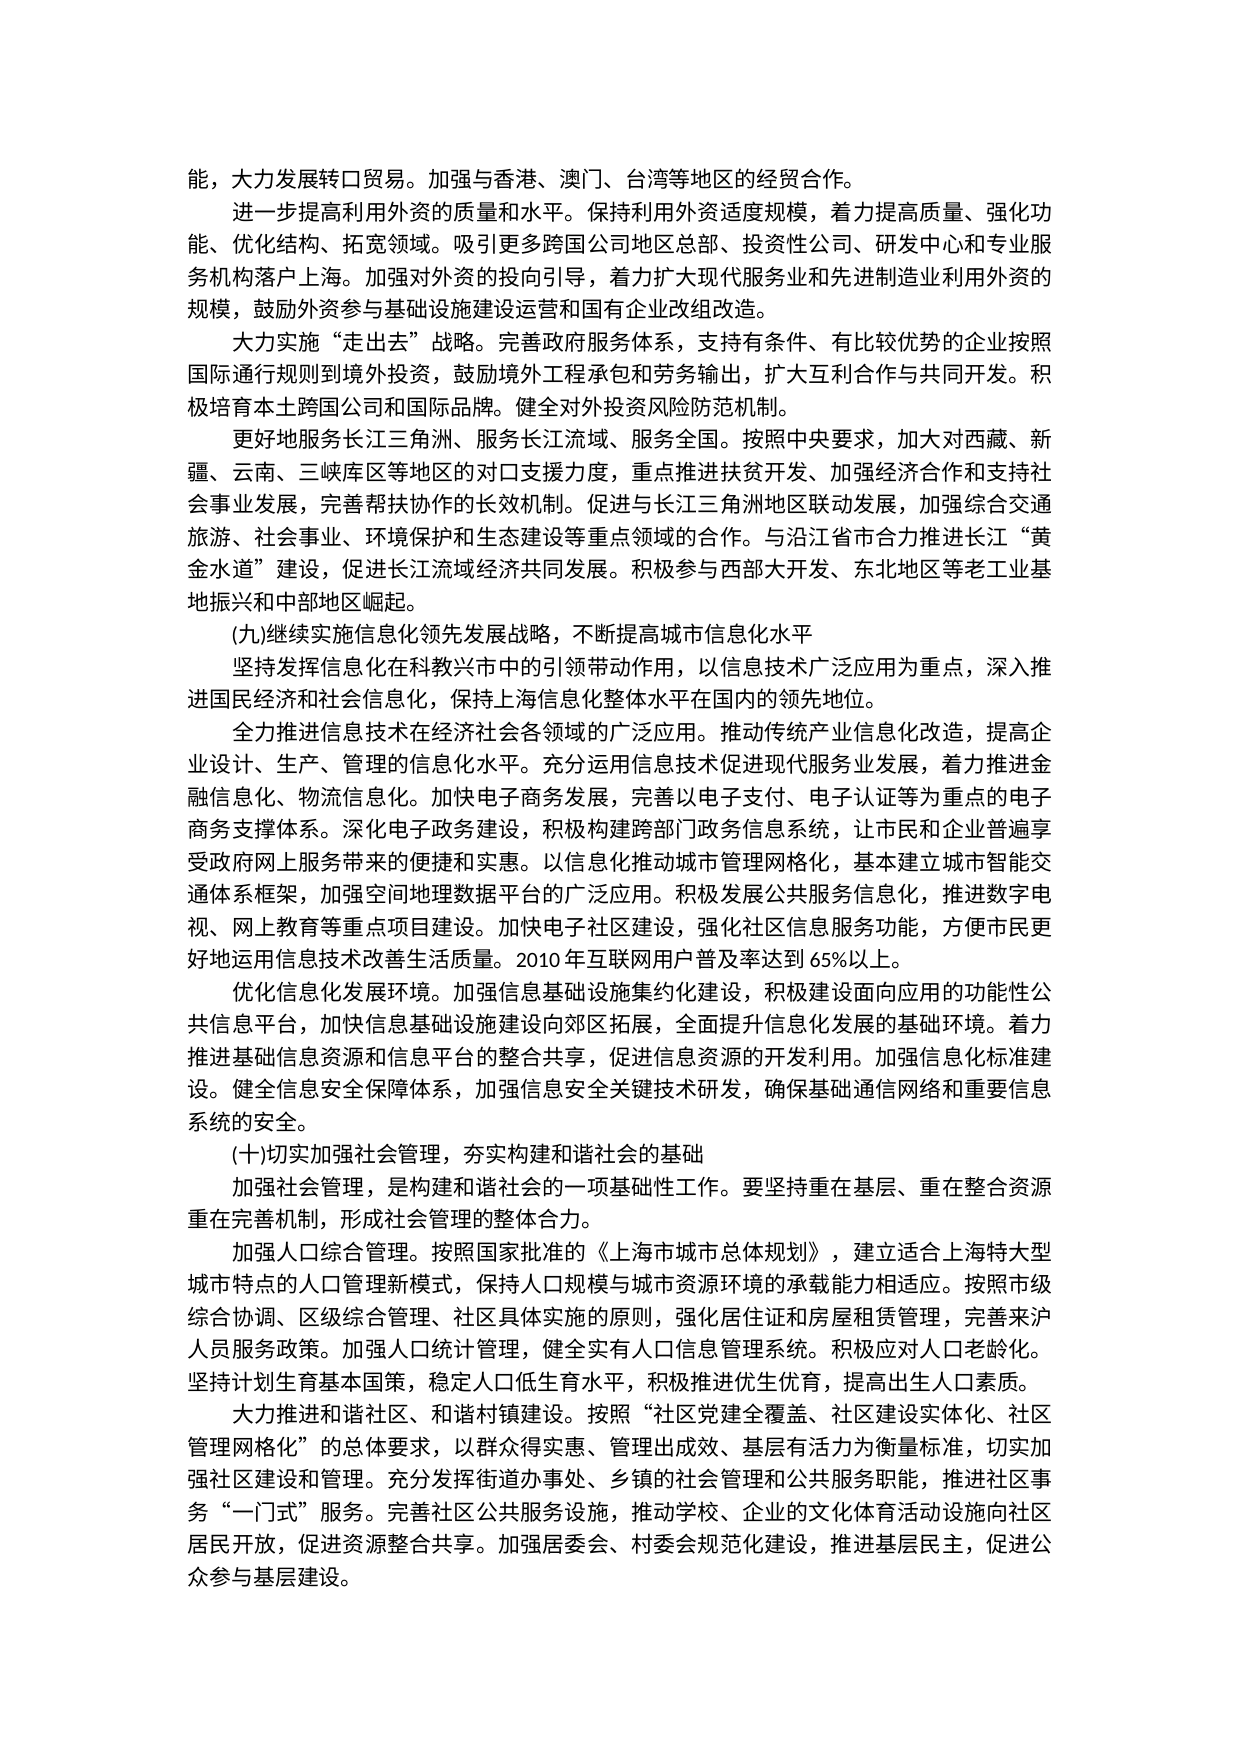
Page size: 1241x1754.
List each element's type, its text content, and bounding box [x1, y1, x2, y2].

text (十)切实加强社会管理，夯实构建和谐社会的基础 [187, 1137, 1053, 1169]
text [187, 162, 1053, 194]
text 优化信息化发展环境。加强信息基础设施集约化建设，积极建设面向应用的功能性公共信息平台，加快信息基础设施建设向郊区拓展，全面提升信息化发展的基础环境。着力推进基础信息资源和信息平台的整合共享，促进信息资源的开发利用。加强信息化标准建设。健全信息安全保障体系，加强信息安全关键技术研发，确保基础通信网络和重要信息系统的安全。 [187, 974, 1053, 1137]
text 加强人口综合管理。按照国家批准的《上海市城市总体规划》，建立适合上海特大型城市特点的人口管理新模式，保持人口规模与城市资源环境的承载能力相适应。按照市级综合协调、区级综合管理、社区具体实施的原则，强化居住证和房屋租赁管理，完善来沪人员服务政策。加强人口统计管理，健全实有人口信息管理系统。积极应对人口老龄化。坚持计划生育基本国策，稳定人口低生育水平，积极推进优生优育，提高出生人口素质。 [187, 1234, 1053, 1397]
text 全力推进信息技术在经济社会各领域的广泛应用。推动传统产业信息化改造，提高企业设计、生产、管理的信息化水平。充分运用信息技术促进现代服务业发展，着力推进金融信息化、物流信息化。加快电子商务发展，完善以电子支付、电子认证等为重点的电子商务支撑体系。深化电子政务建设，积极构建跨部门政务信息系统，让市民和企业普遍享受政府网上服务带来的便捷和实惠。以信息化推动城市管理网格化，基本建立城市智能交通体系框架，加强空间地理数据平台的广泛应用。积极发展公共服务信息化，推进数字电视、网上教育等重点项目建设。加快电子社区建设，强化社区信息服务功能，方便市民更好地运用信息技术改善生活质量。2010年互联网用户普及率达到65%以上。 [187, 714, 1053, 974]
text (九)继续实施信息化领先发展战略，不断提高城市信息化水平 [187, 617, 1053, 649]
text 大力实施“走出去”战略。完善政府服务体系，支持有条件、有比较优势的企业按照国际通行规则到境外投资，鼓励境外工程承包和劳务输出，扩大互利合作与共同开发。积极培育本土跨国公司和国际品牌。健全对外投资风险防范机制。 [187, 324, 1053, 422]
text 更好地服务长江三角洲、服务长江流域、服务全国。按照中央要求，加大对西藏、新疆、云南、三峡库区等地区的对口支援力度，重点推进扶贫开发、加强经济合作和支持社会事业发展，完善帮扶协作的长效机制。促进与长江三角洲地区联动发展，加强综合交通、旅游、社会事业、环境保护和生态建设等重点领域的合作。与沿江省市合力推进长江“黄金水道”建设，促进长江流域经济共同发展。积极参与西部大开发、东北地区等老工业基地振兴和中部地区崛起。 [187, 422, 1053, 617]
text 坚持发挥信息化在科教兴市中的引领带动作用，以信息技术广泛应用为重点，深入推进国民经济和社会信息化，保持上海信息化整体水平在国内的领先地位。 [187, 649, 1053, 714]
text 大力推进和谐社区、和谐村镇建设。按照“社区党建全覆盖、社区建设实体化、社区管理网格化”的总体要求，以群众得实惠、管理出成效、基层有活力为衡量标准，切实加强社区建设和管理。充分发挥街道办事处、乡镇的社会管理和公共服务职能，推进社区事务“一门式”服务。完善社区公共服务设施，推动学校、企业的文化体育活动设施向社区居民开放，促进资源整合共享。加强居委会、村委会规范化建设，推进基层民主，促进公众参与基层建设。 [187, 1397, 1053, 1592]
text 加强社会管理，是构建和谐社会的一项基础性工作。要坚持重在基层、重在整合资源、重在完善机制，形成社会管理的整体合力。 [187, 1169, 1053, 1234]
text 进一步提高利用外资的质量和水平。保持利用外资适度规模，着力提高质量、强化功能、优化结构、拓宽领域。吸引更多跨国公司地区总部、投资性公司、研发中心和专业服务机构落户上海。加强对外资的投向引导，着力扩大现代服务业和先进制造业利用外资的规模，鼓励外资参与基础设施建设运营和国有企业改组改造。 [187, 194, 1053, 324]
